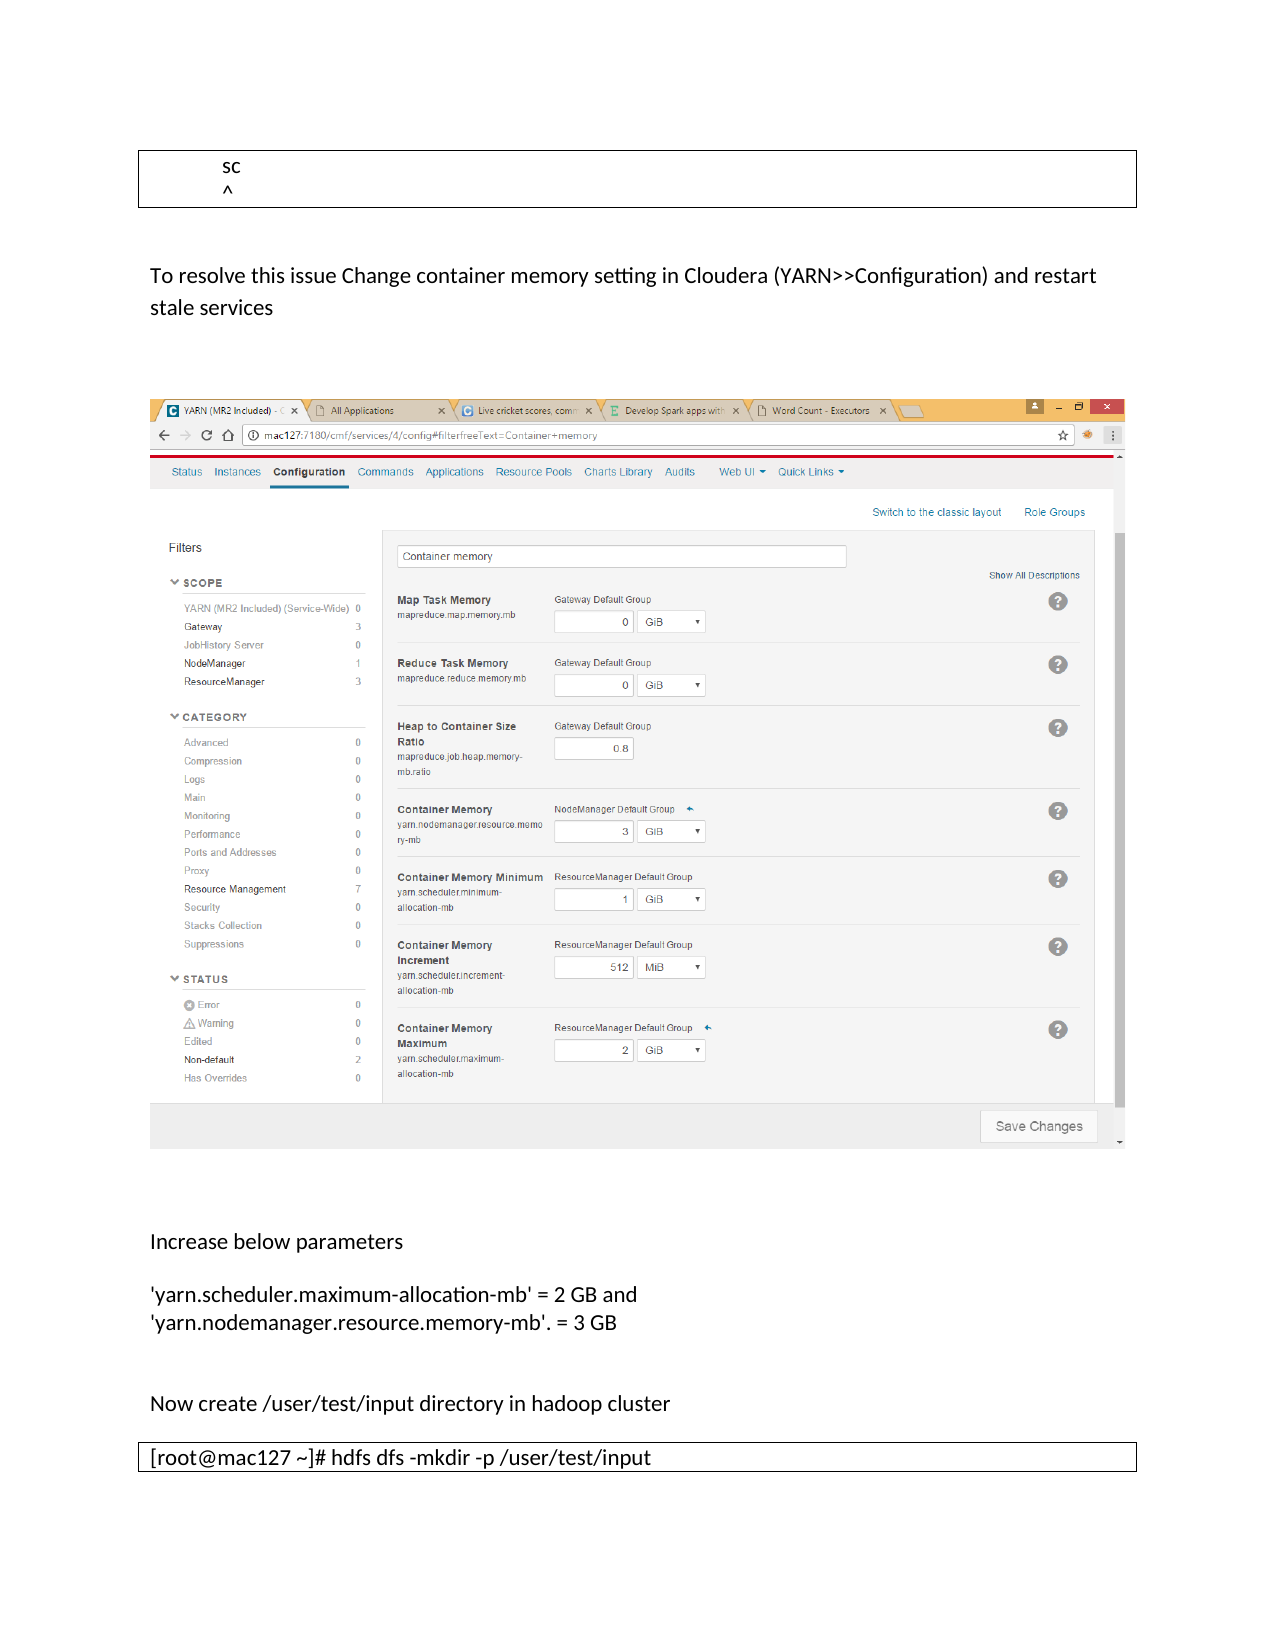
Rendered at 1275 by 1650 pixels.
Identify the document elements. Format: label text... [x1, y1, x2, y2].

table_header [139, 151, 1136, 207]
text To resolve this issue Change container memory setting in Cloudera (YARN>>Configuration) and restart stale services [150, 261, 1125, 321]
text Increase below parameters [150, 1227, 1125, 1255]
text 'yarn.scheduler.maximum-allocation-mb' = 2 GB and [150, 1280, 1125, 1308]
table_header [139, 1443, 1136, 1471]
picture [150, 399, 1125, 1149]
text 'yarn.nodemanager.resource.memory-mb'. = 3 GB [150, 1308, 1125, 1336]
text Now create /user/test/input directory in hadoop cluster [150, 1389, 1125, 1417]
